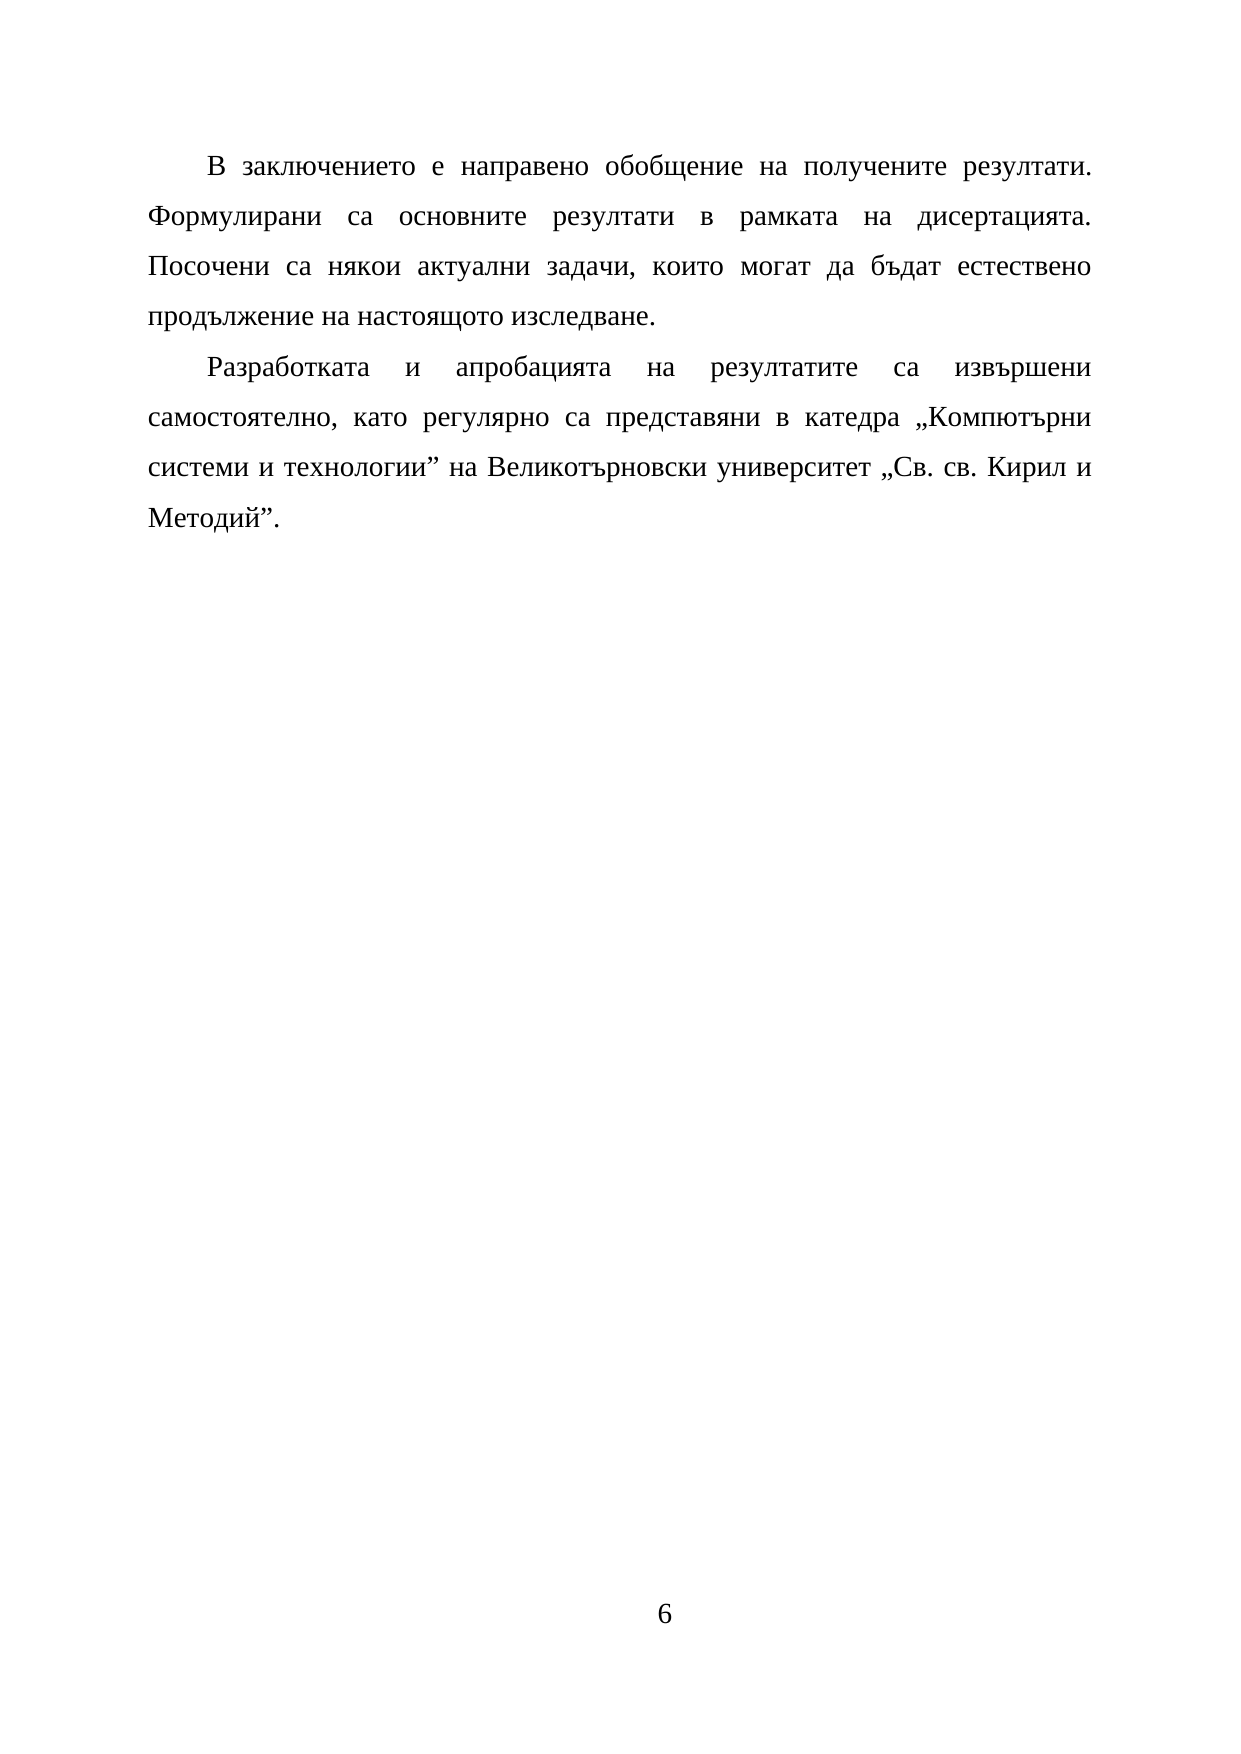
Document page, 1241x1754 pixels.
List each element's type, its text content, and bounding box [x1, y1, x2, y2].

text В заключението е направено обобщение на получените резултати. Формулирани са основните резултати в рамката на дисертацията. Посочени са някои актуални задачи, които могат да бъдат естествено продължение на настоящото изследване. [148, 148, 1093, 332]
text Разработката и апробацията на резултатите са извършени самостоятелно, като регулярно са представяни в катедра „Компютърни системи и технологии” на Великотърновски университет „Св. св. Кирил и Методий”. [148, 349, 1093, 533]
